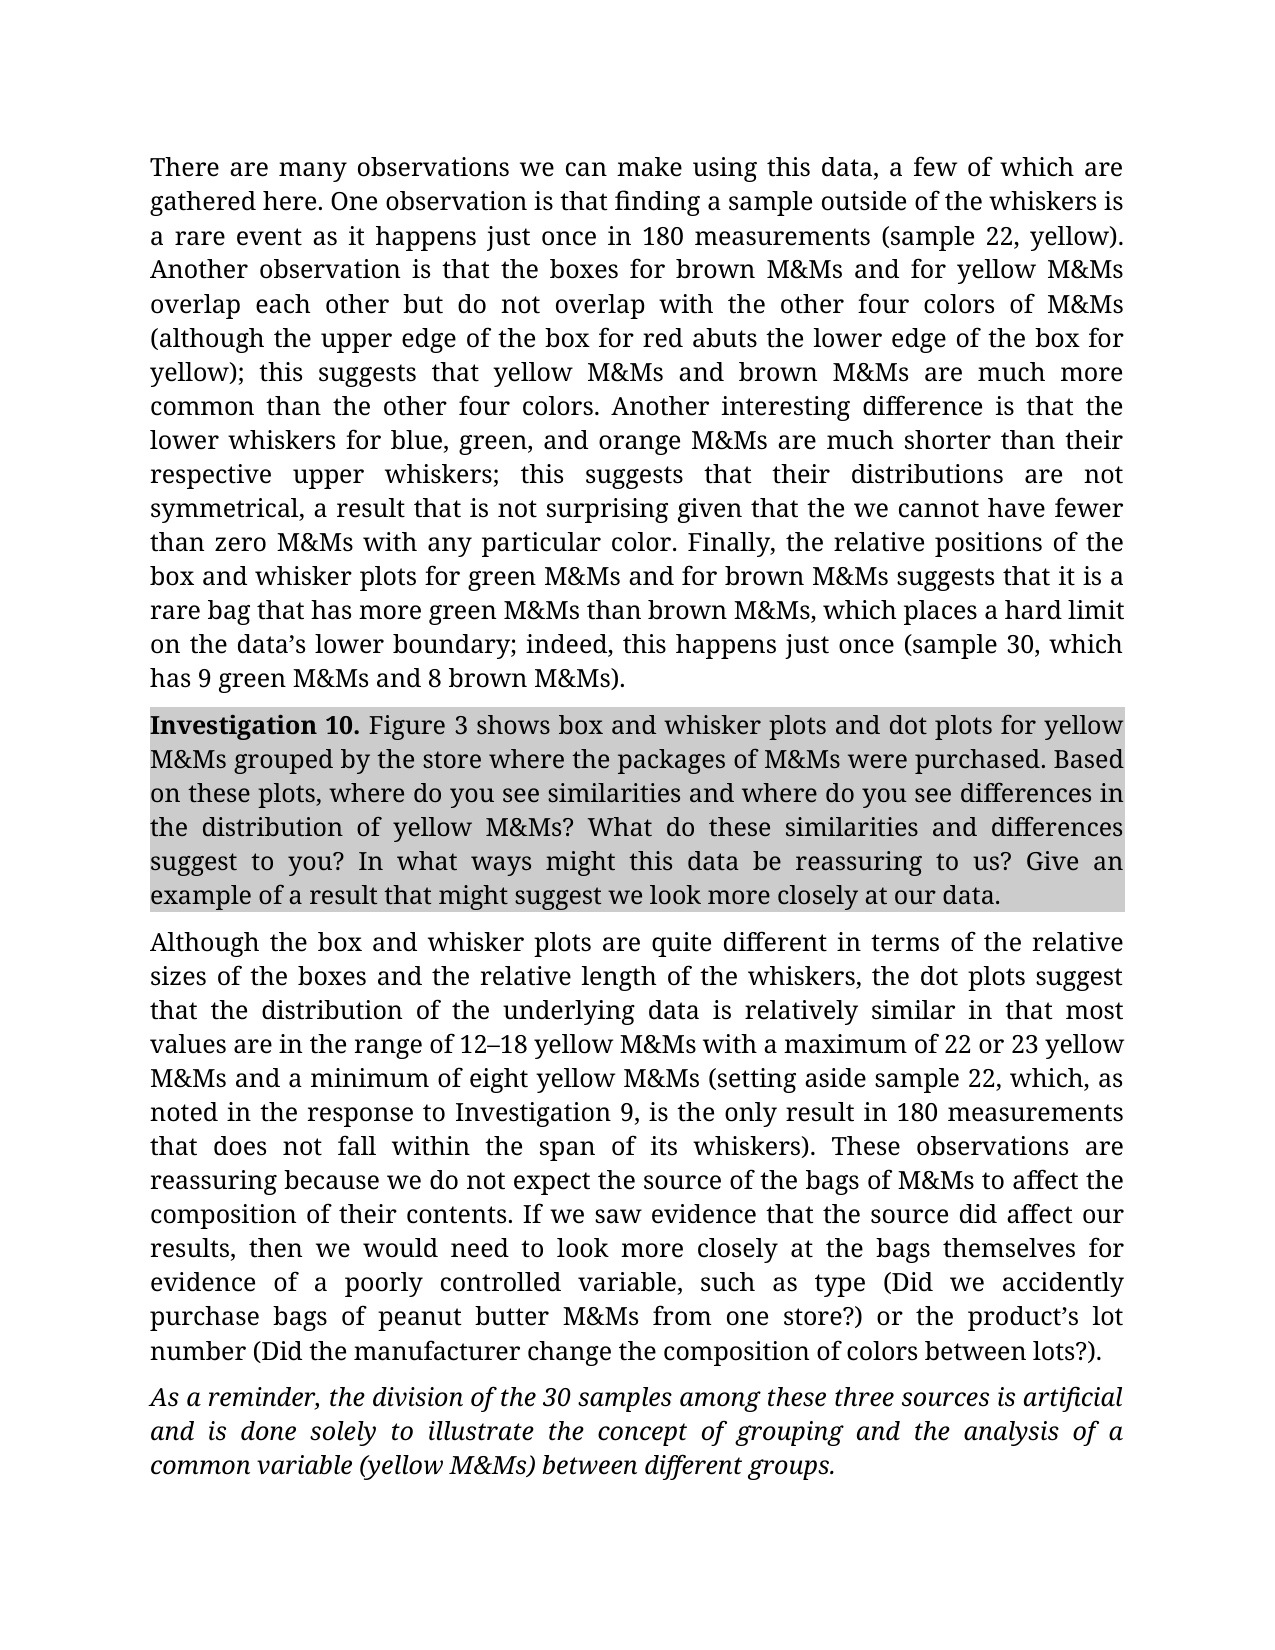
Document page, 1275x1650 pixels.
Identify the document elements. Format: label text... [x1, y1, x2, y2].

text As a reminder, the division of the 30 samples among these three sources is artificial and is done solely to illustrate the concept of grouping and the analysis of a common variable (yellow M&Ms) between different groups. [150, 1380, 1125, 1482]
text Investigation 10. Figure 3 shows box and whisker plots and dot plots for yellow M&Ms grouped by the store where the packages of M&Ms were purchased. Based on these plots, where do you see similarities and where do you see differences in the distribution of yellow M&Ms? What do these similarities and differences suggest to you? In what ways might this data be reassuring to us? Give an example of a result that might suggest we look more closely at our data. [150, 707, 1125, 912]
text Although the box and whisker plots are quite different in terms of the relative sizes of the boxes and the relative length of the whiskers, the dot plots suggest that the distribution of the underlying data is relatively similar in that most values are in the range of 12–18 yellow M&Ms with a maximum of 22 or 23 yellow M&Ms and a minimum of eight yellow M&Ms (setting aside sample 22, which, as noted in the response to Investigation 9, is the only result in 180 measurements that does not fall within the span of its whiskers). These observations are reassuring because we do not expect the source of the bags of M&Ms to affect the composition of their contents. If we saw evidence that the source did affect our results, then we would need to look more closely at the bags themselves for evidence of a poorly controlled variable, such as type (Did we accidently purchase bags of peanut butter M&Ms from one store?) or the product’s lot number (Did the manufacturer change the composition of colors between lots?). [150, 924, 1125, 1367]
text There are many observations we can make using this data, a few of which are gathered here. One observation is that finding a sample outside of the whiskers is a rare event as it happens just once in 180 measurements (sample 22, yellow). Another observation is that the boxes for brown M&Ms and for yellow M&Ms overlap each other but do not overlap with the other four colors of M&Ms (although the upper edge of the box for red abuts the lower edge of the box for yellow); this suggests that yellow M&Ms and brown M&Ms are much more common than the other four colors. Another interesting difference is that the lower whiskers for blue, green, and orange M&Ms are much shorter than their respective upper whiskers; this suggests that their distributions are not symmetrical, a result that is not surprising given that the we cannot have fewer than zero M&Ms with any particular color. Finally, the relative positions of the box and whisker plots for green M&Ms and for brown M&Ms suggests that it is a rare bag that has more green M&Ms than brown M&Ms, which places a hard limit on the data’s lower boundary; indeed, this happens just once (sample 30, which has 9 green M&Ms and 8 brown M&Ms). [150, 150, 1125, 695]
